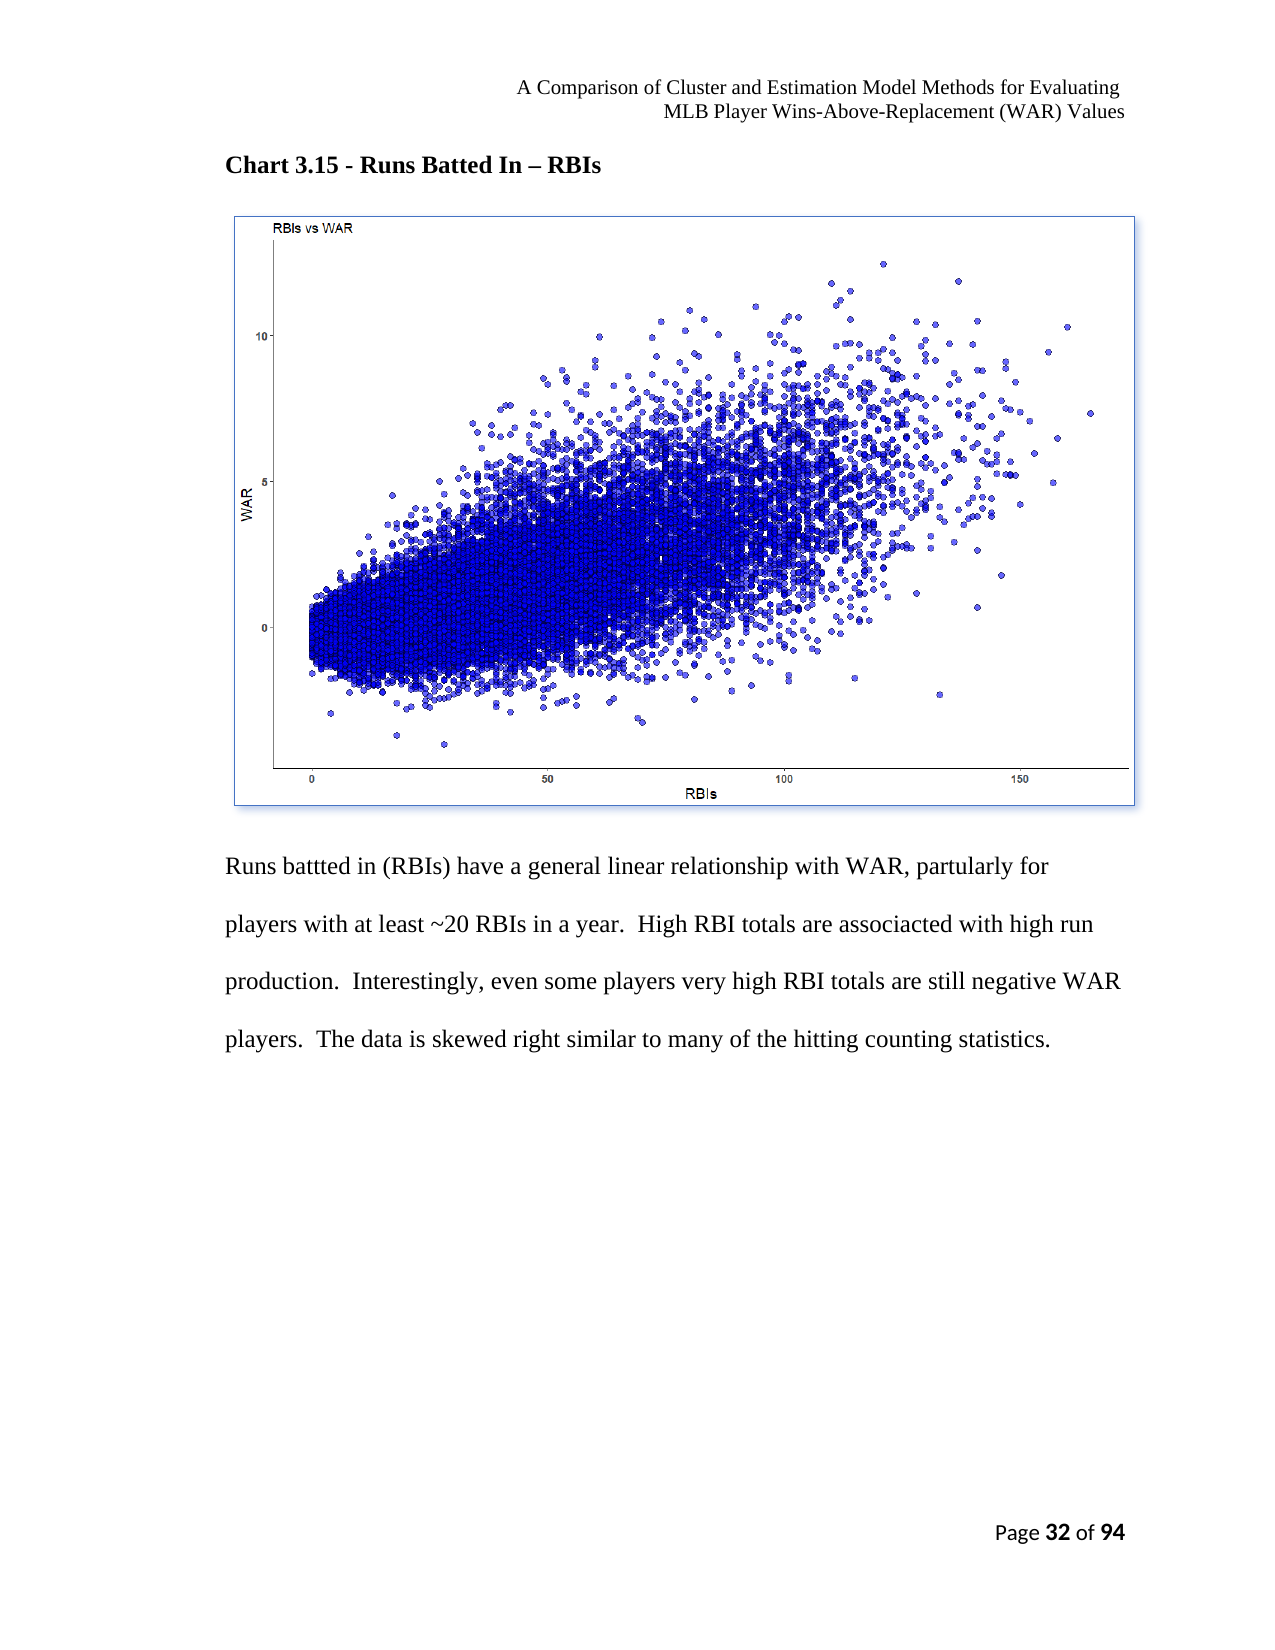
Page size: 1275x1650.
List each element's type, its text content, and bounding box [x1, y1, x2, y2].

picture [235, 217, 1134, 805]
text Chart 3.15 - Runs Batted In – RBIs [225, 150, 1125, 179]
text Runs battted in (RBIs) have a general linear relationship with WAR, partularly for players with at least ~20 RBIs in a year. High RBI totals are associacted with high run production. Interestingly, even some players very high RBI totals are still negative WAR players. The data is skewed right similar to many of the hitting counting statistics. [225, 851, 1125, 1052]
